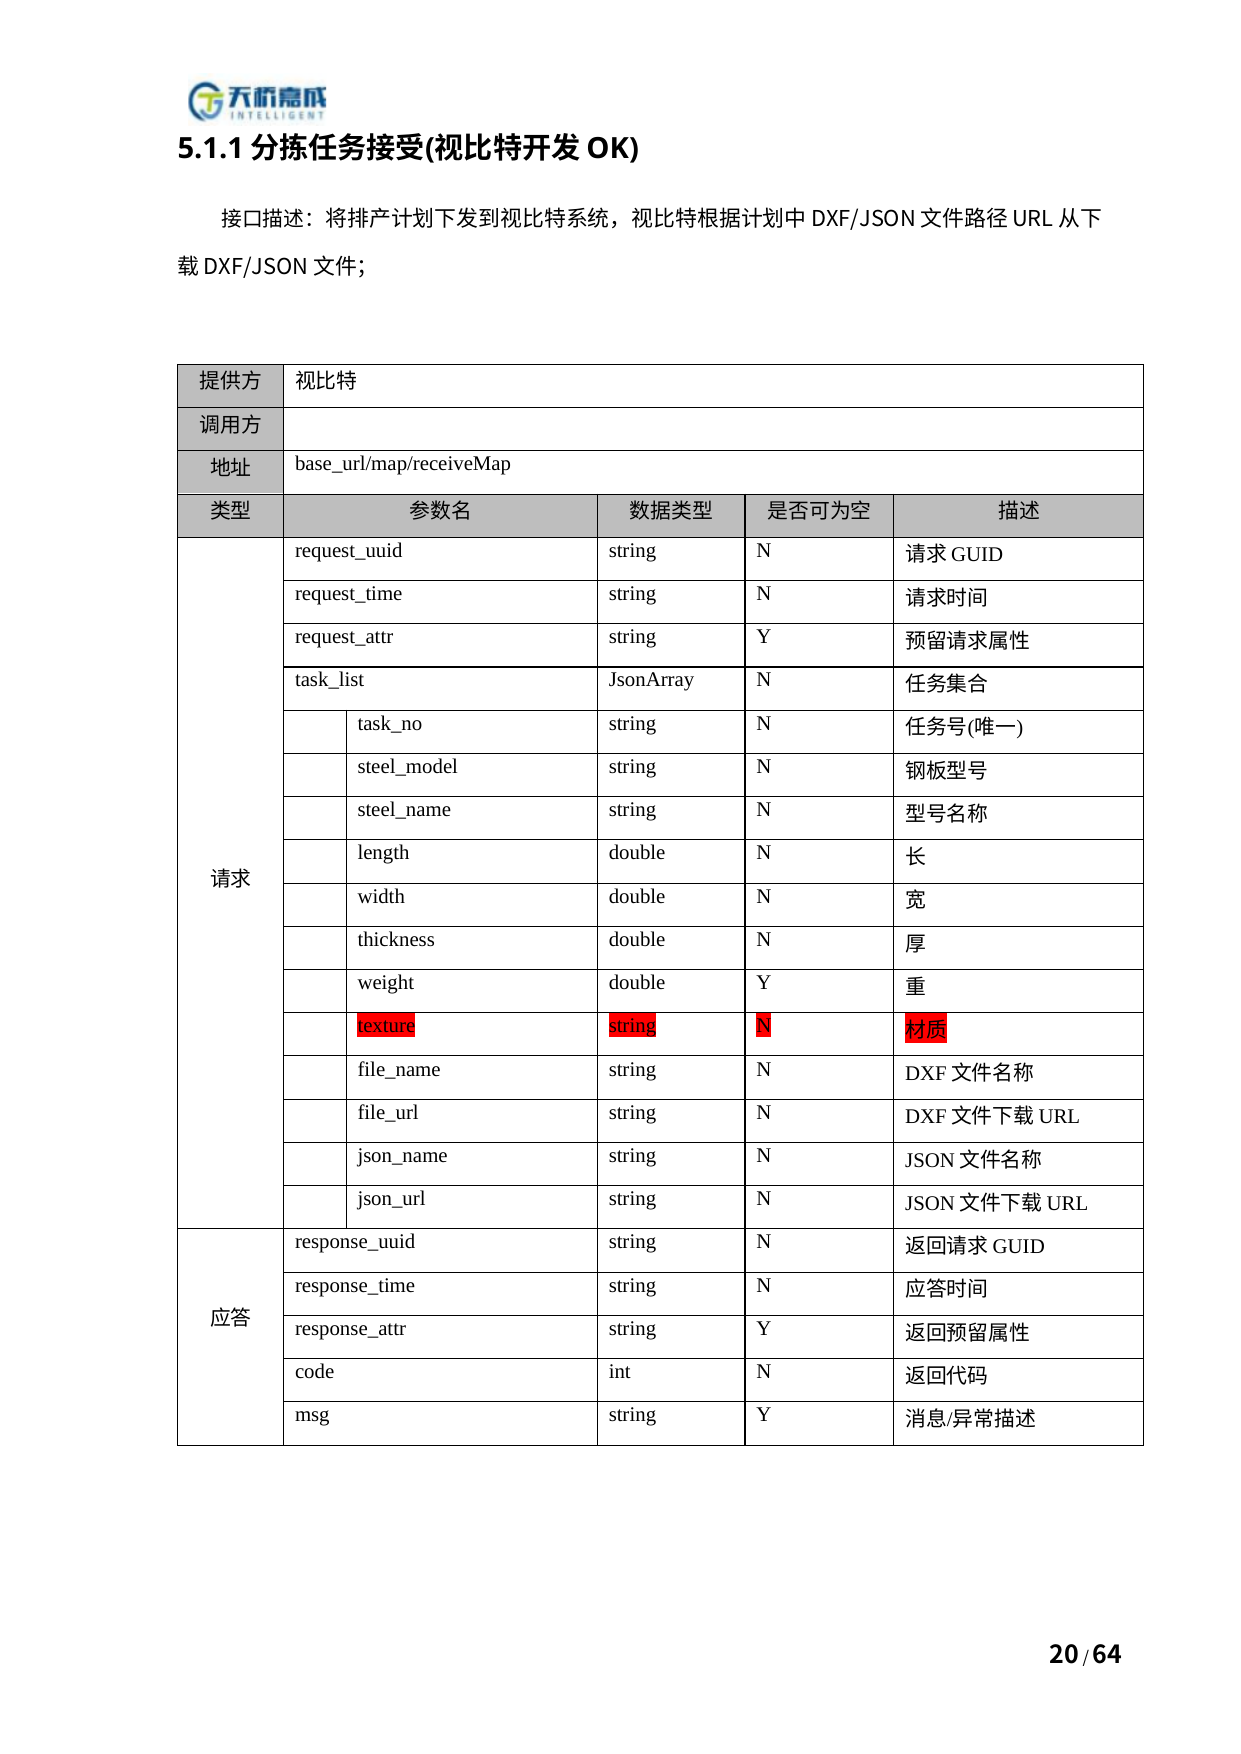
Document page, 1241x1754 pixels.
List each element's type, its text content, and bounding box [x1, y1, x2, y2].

table_cell JsonArray [598, 668, 744, 709]
table_cell width [347, 884, 597, 926]
table_cell 材质 [894, 1013, 1143, 1055]
table_cell N [746, 711, 893, 753]
table_cell string [598, 711, 744, 753]
table_cell 应答时间 [894, 1273, 1143, 1315]
table_cell [284, 884, 346, 926]
table_cell JSON文件下载URL [894, 1186, 1143, 1228]
table_cell 预留请求属性 [894, 624, 1143, 666]
table_cell JSON文件名称 [894, 1143, 1143, 1185]
table_cell N [746, 1143, 893, 1185]
table_cell Y [746, 1402, 893, 1444]
table_cell string [598, 538, 744, 580]
table_cell 重 [894, 970, 1143, 1012]
table_cell 型号名称 [894, 797, 1143, 839]
table_cell 厚 [894, 927, 1143, 969]
table_cell 类型 [178, 495, 283, 537]
table_cell N [746, 538, 893, 580]
table_cell 返回请求GUID [894, 1229, 1143, 1272]
table_cell weight [347, 970, 597, 1012]
table_cell N [746, 581, 893, 623]
table_cell DXF文件名称 [894, 1056, 1143, 1099]
table_cell string [598, 754, 744, 796]
table_cell N [746, 1056, 893, 1099]
table_cell string [598, 1143, 744, 1185]
table_cell N [746, 754, 893, 796]
table_cell int [598, 1359, 744, 1401]
table_cell string [598, 797, 744, 839]
table_cell N [746, 1100, 893, 1142]
table_cell string [598, 1013, 744, 1055]
table_cell [284, 1056, 346, 1099]
table_cell string [598, 1100, 744, 1142]
table_header 视比特 [284, 365, 1143, 407]
table_cell [284, 408, 1143, 450]
table_cell 任务集合 [894, 668, 1143, 709]
table_cell string [598, 1273, 744, 1315]
table_cell string [598, 1056, 744, 1099]
table_cell 宽 [894, 884, 1143, 926]
table_cell 应答 [178, 1229, 283, 1444]
table_cell base_url/map/receiveMap [284, 451, 1143, 493]
table_cell double [598, 970, 744, 1012]
subtitle 5.1.1分拣任务接受(视比特开发OK) [177, 125, 1122, 167]
table_cell 地址 [178, 451, 283, 493]
table_cell Y [746, 970, 893, 1012]
table_cell msg [284, 1402, 597, 1444]
table_cell string [598, 1402, 744, 1444]
table_cell 请求 [178, 538, 283, 1228]
table_cell steel_model [347, 754, 597, 796]
table_cell [284, 711, 346, 753]
table_cell 是否可为空 [746, 495, 893, 537]
table_cell DXF文件下载URL [894, 1100, 1143, 1142]
picture [177, 73, 340, 126]
table_cell N [746, 1013, 893, 1055]
table_cell Y [746, 624, 893, 666]
table_header 提供方 [178, 365, 283, 407]
table_cell string [598, 1229, 744, 1272]
table_cell N [746, 1359, 893, 1401]
table_cell thickness [347, 927, 597, 969]
table_cell 返回预留属性 [894, 1316, 1143, 1358]
table_cell [284, 1100, 346, 1142]
table_cell 描述 [894, 495, 1143, 537]
table_cell request_time [284, 581, 597, 623]
table_cell response_attr [284, 1316, 597, 1358]
table_cell double [598, 927, 744, 969]
table_cell steel_name [347, 797, 597, 839]
table_cell 请求时间 [894, 581, 1143, 623]
table_cell [284, 1186, 346, 1228]
table_cell N [746, 797, 893, 839]
table_cell double [598, 840, 744, 882]
table_cell response_uuid [284, 1229, 597, 1272]
table_cell file_name [347, 1056, 597, 1099]
table_cell [284, 970, 346, 1012]
table_cell json_name [347, 1143, 597, 1185]
table_cell 数据类型 [598, 495, 744, 537]
table_cell texture [347, 1013, 597, 1055]
text 接口描述：将排产计划下发到视比特系统，视比特根据计划中DXF/JSON文件路径URL从下载DXF/JSON文件； [177, 201, 1122, 280]
table_cell N [746, 1273, 893, 1315]
table_cell task_no [347, 711, 597, 753]
table_cell code [284, 1359, 597, 1401]
table_cell request_uuid [284, 538, 597, 580]
table_cell string [598, 581, 744, 623]
table_cell N [746, 1229, 893, 1272]
table_cell double [598, 884, 744, 926]
table_cell string [598, 1186, 744, 1228]
table_cell 请求GUID [894, 538, 1143, 580]
table_cell 调用方 [178, 408, 283, 450]
table_cell 消息/异常描述 [894, 1402, 1143, 1444]
table_cell 参数名 [284, 495, 597, 537]
table_cell N [746, 668, 893, 709]
table_cell 返回代码 [894, 1359, 1143, 1401]
table_cell [284, 797, 346, 839]
table_cell 钢板型号 [894, 754, 1143, 796]
table_cell string [598, 624, 744, 666]
table_cell [284, 754, 346, 796]
table_cell N [746, 884, 893, 926]
table_cell task_list [284, 668, 597, 709]
table_cell N [746, 1186, 893, 1228]
table_cell [284, 927, 346, 969]
table_cell file_url [347, 1100, 597, 1142]
table_cell string [598, 1316, 744, 1358]
table_cell [284, 1143, 346, 1185]
table_cell length [347, 840, 597, 882]
table_cell Y [746, 1316, 893, 1358]
table_cell [284, 1013, 346, 1055]
table_cell [284, 840, 346, 882]
table_cell N [746, 840, 893, 882]
table_cell response_time [284, 1273, 597, 1315]
table_cell 任务号(唯一) [894, 711, 1143, 753]
table_cell 长 [894, 840, 1143, 882]
table_cell json_url [347, 1186, 597, 1228]
table_cell request_attr [284, 624, 597, 666]
table_cell N [746, 927, 893, 969]
